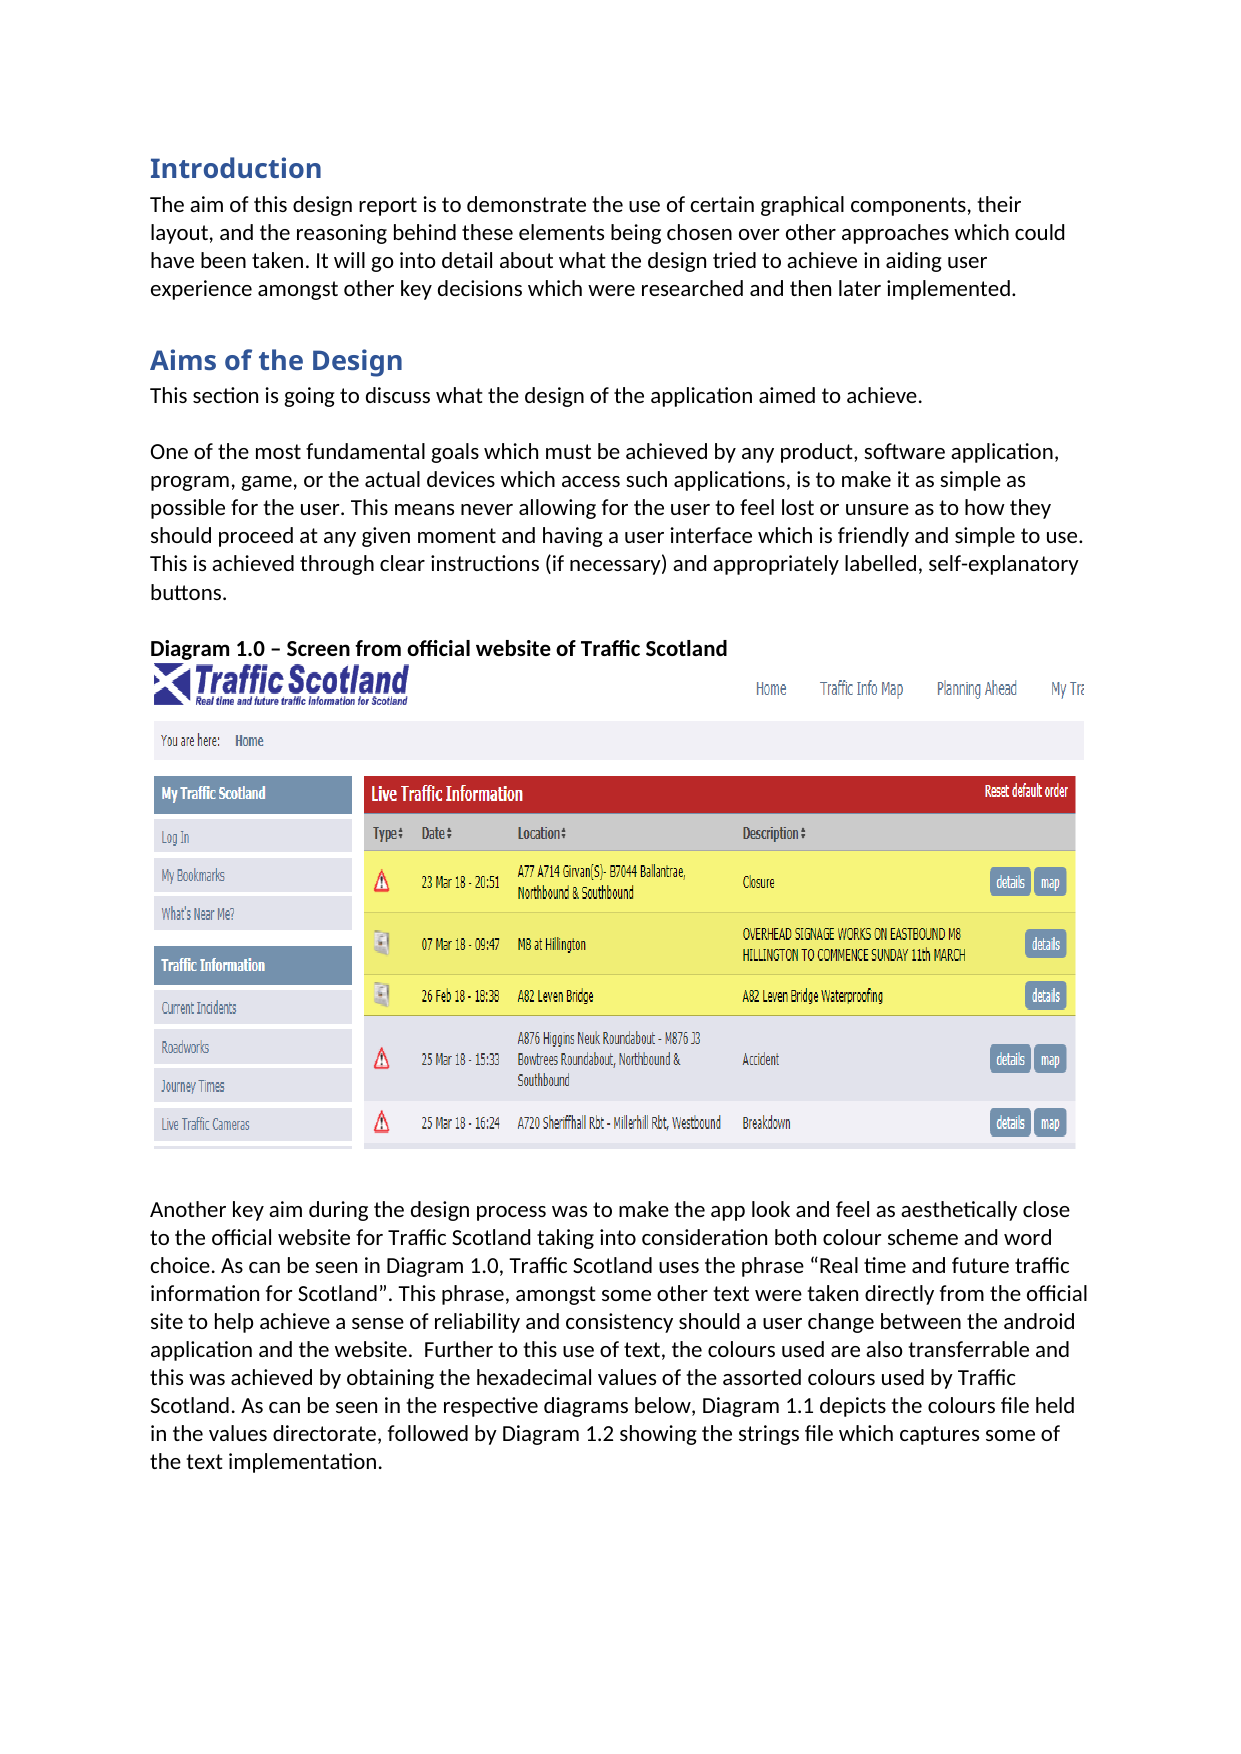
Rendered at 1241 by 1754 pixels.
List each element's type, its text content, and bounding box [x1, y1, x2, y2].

text The aim of this design report is to demonstrate the use of certain graphical components, their layout, and the reasoning behind these elements being chosen over other approaches which could have been taken. It will go into detail about what the design tried to achieve in aiding user experience amongst other key decisions which were researched and then later implemented. [150, 190, 1090, 302]
picture [150, 661, 1084, 1149]
text Diagram 1.0 – Screen from official website of Traffic Scotland [150, 634, 1090, 662]
text One of the most fundamental goals which must be achieved by any product, software application, program, game, or the actual devices which access such applications, is to make it as simple as possible for the user. This means never allowing for the user to feel lost or unsure as to how they should proceed at any given moment and having a user interface which is friendly and simple to use. This is achieved through clear instructions (if necessary) and appropriately labelled, self-explanatory buttons. [150, 437, 1090, 606]
subtitle Introduction [150, 150, 1090, 187]
text Another key aim during the design process was to make the app look and feel as aesthetically close to the official website for Traffic Scotland taking into consideration both colour scheme and word choice. As can be seen in Diagram 1.0, Traffic Scotland uses the phrase “Real time and future traffic information for Scotland”. This phrase, amongst some other text were taken directly from the official site to help achieve a sense of reliability and consistency should a user change between the android application and the website. Further to this use of text, the colours used are also transferrable and this was achieved by obtaining the hexadecimal values of the assorted colours used by Traffic Scotland. As can be seen in the respective diagrams below, Diagram 1.1 depicts the colours file held in the values directorate, followed by Diagram 1.2 showing the strings file which captures some of the text implementation. [150, 1195, 1090, 1476]
text This section is going to discuss what the design of the application aimed to achieve. [150, 381, 1090, 409]
subtitle Aims of the Design [150, 342, 1090, 378]
